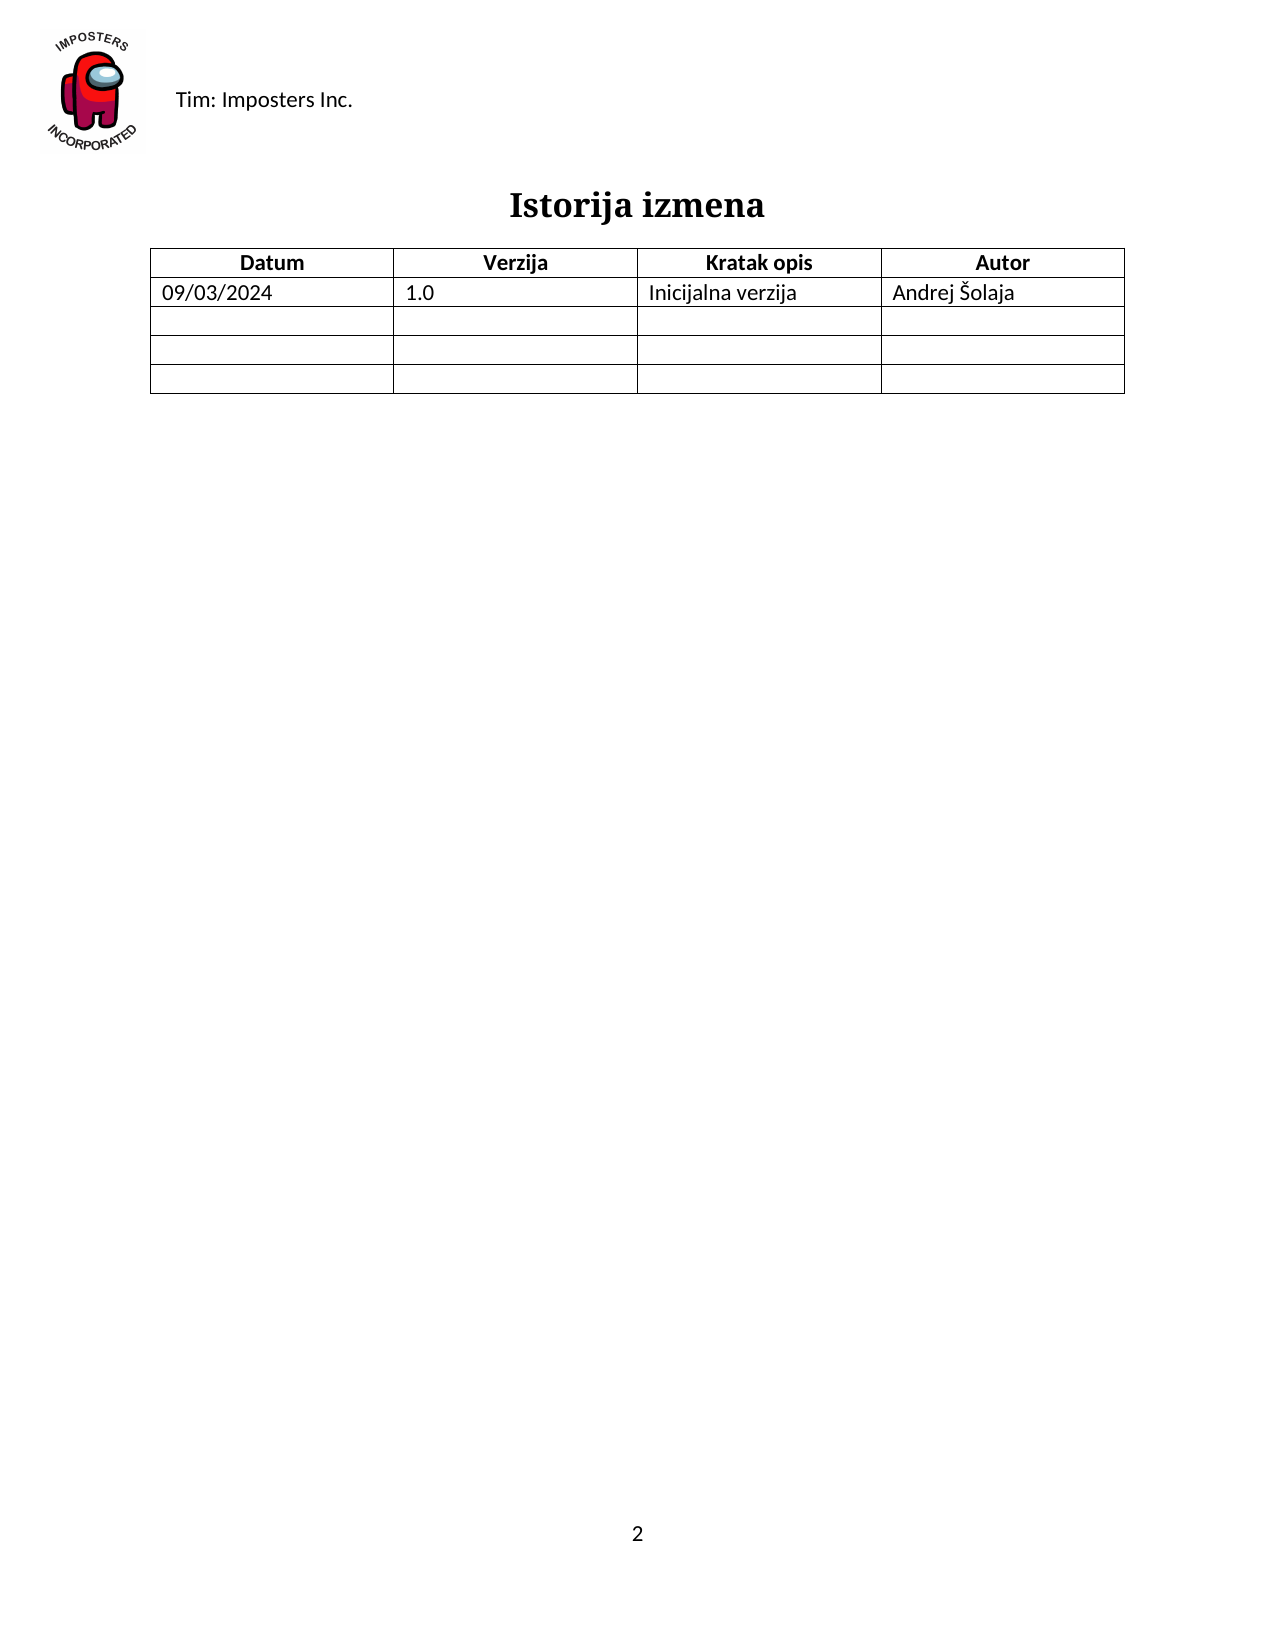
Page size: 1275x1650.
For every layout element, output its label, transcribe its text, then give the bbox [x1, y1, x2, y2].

table_cell [151, 336, 393, 364]
table_cell [882, 365, 1124, 393]
table_cell [394, 336, 637, 364]
table_cell Inicijalna verzija [638, 278, 881, 306]
table_header Autor [882, 249, 1124, 277]
table_cell [394, 307, 637, 335]
picture [39, 29, 147, 154]
text Istorija izmena [150, 182, 1125, 227]
table_header Kratak opis [638, 249, 881, 277]
table_cell [638, 336, 881, 364]
table_cell [638, 365, 881, 393]
table_cell [882, 336, 1124, 364]
table_cell 09/03/2024 [151, 278, 393, 306]
table_cell 1.0 [394, 278, 637, 306]
table_cell [151, 307, 393, 335]
table_header Verzija [394, 249, 637, 277]
table_cell [882, 307, 1124, 335]
table_cell [151, 365, 393, 393]
table_header Datum [151, 249, 393, 277]
table_cell Andrej Šolaja [882, 278, 1124, 306]
table_cell [394, 365, 637, 393]
table_cell [638, 307, 881, 335]
